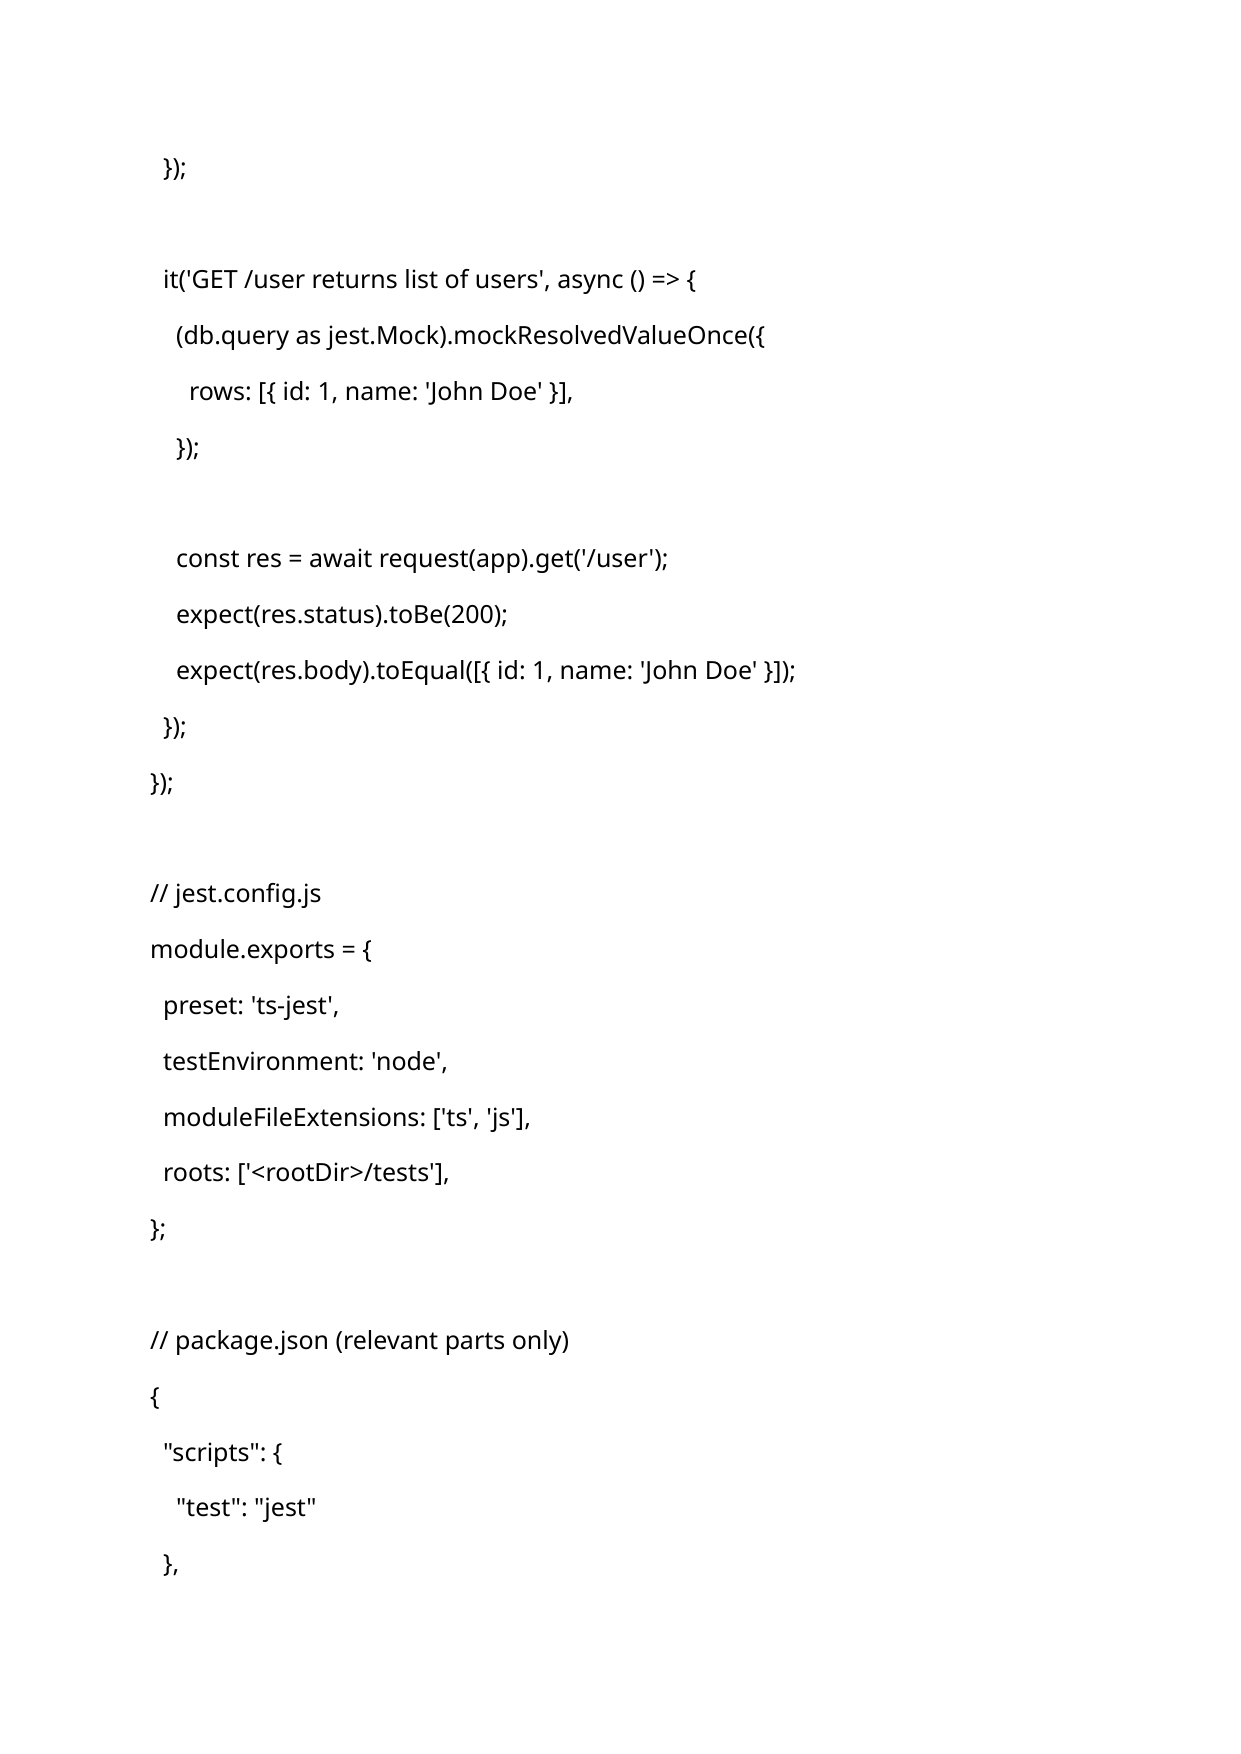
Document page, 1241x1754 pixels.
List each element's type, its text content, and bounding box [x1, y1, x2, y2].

text it('GET /user returns list of users', async () => { [150, 262, 1090, 296]
text (db.query as jest.Mock).mockResolvedValueOnce({ [150, 317, 1090, 352]
text }); [150, 150, 1090, 184]
text }; [150, 1211, 1090, 1245]
text expect(res.body).toEqual([{ id: 1, name: 'John Doe' }]); [150, 652, 1090, 687]
text "test": "jest" [150, 1490, 1090, 1524]
text moduleFileExtensions: ['ts', 'js'], [150, 1099, 1090, 1133]
text }); [150, 429, 1090, 463]
text testEnvironment: 'node', [150, 1043, 1090, 1077]
text rows: [{ id: 1, name: 'John Doe' }], [150, 373, 1090, 407]
text }); [150, 708, 1090, 742]
text const res = await request(app).get('/user'); [150, 541, 1090, 575]
text // package.json (relevant parts only) [150, 1322, 1090, 1357]
text preset: 'ts-jest', [150, 987, 1090, 1022]
text { [150, 1378, 1090, 1412]
text roots: ['<rootDir>/tests'], [150, 1155, 1090, 1189]
text }, [150, 1546, 1090, 1580]
text }); [150, 764, 1090, 798]
text module.exports = { [150, 932, 1090, 966]
text "scripts": { [150, 1434, 1090, 1468]
text // jest.config.js [150, 876, 1090, 910]
text expect(res.status).toBe(200); [150, 597, 1090, 631]
